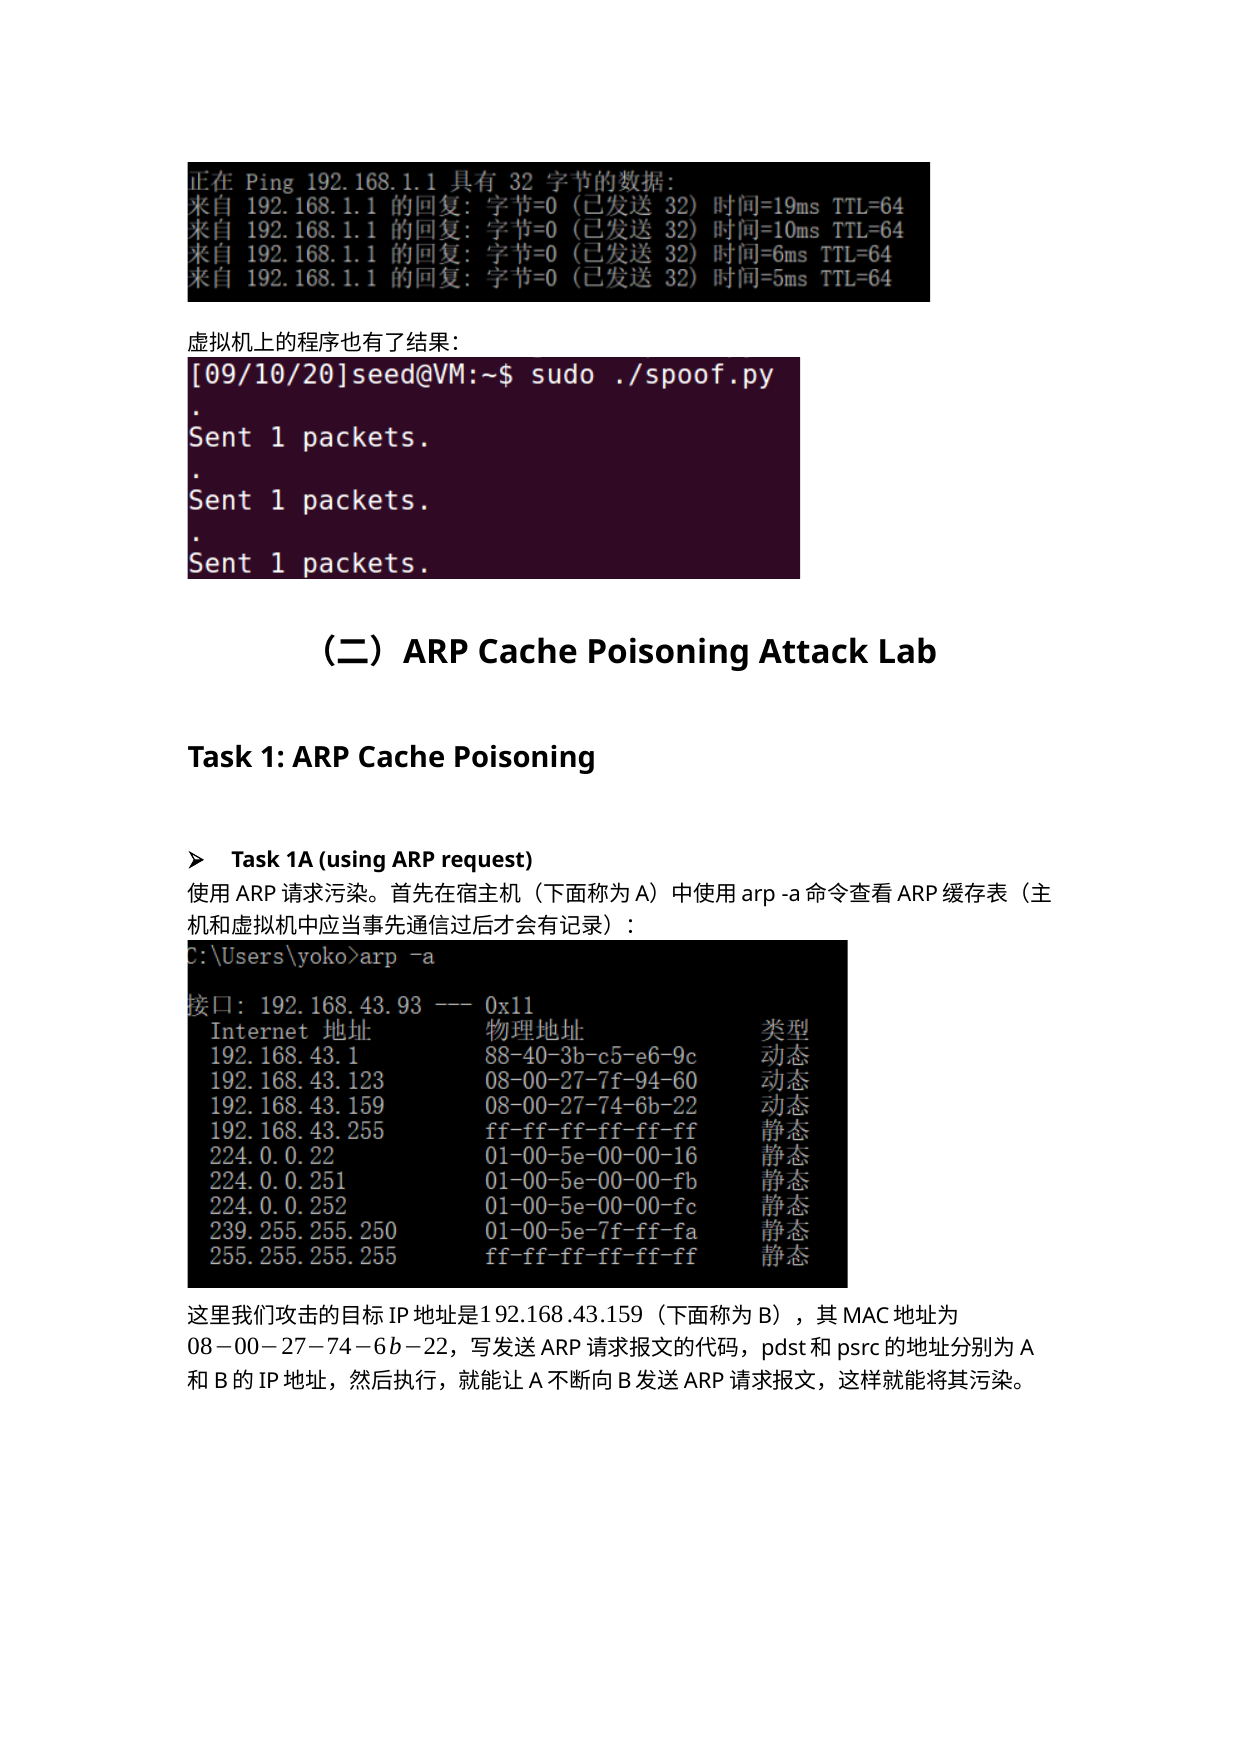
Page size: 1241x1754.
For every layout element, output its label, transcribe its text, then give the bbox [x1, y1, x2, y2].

subtitle Task 1: ARP Cache Poisoning [187, 724, 1053, 789]
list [187, 162, 1053, 324]
list 虚拟机上的程序也有了结果： [187, 324, 1053, 357]
picture [187, 162, 930, 302]
list 这里我们攻击的目标IP地址是（下面称为B），其MAC地址为，写发送ARP请求报文的代码，pdst和psrc的地址分别为A和B的IP地址，然后执行，就能让A不断向B发送ARP请求报文，这样就能将其污染。 [187, 1298, 1053, 1395]
picture [187, 357, 800, 579]
list （二）ARP Cache Poisoning Attack Lab [187, 617, 1053, 682]
list 使用ARP请求污染。首先在宿主机（下面称为A）中使用arp -a命令查看ARP缓存表（主机和虚拟机中应当事先通信过后才会有记录）： [187, 875, 1053, 940]
picture [187, 940, 848, 1288]
list Task 1A (using ARP request) [187, 843, 1053, 875]
